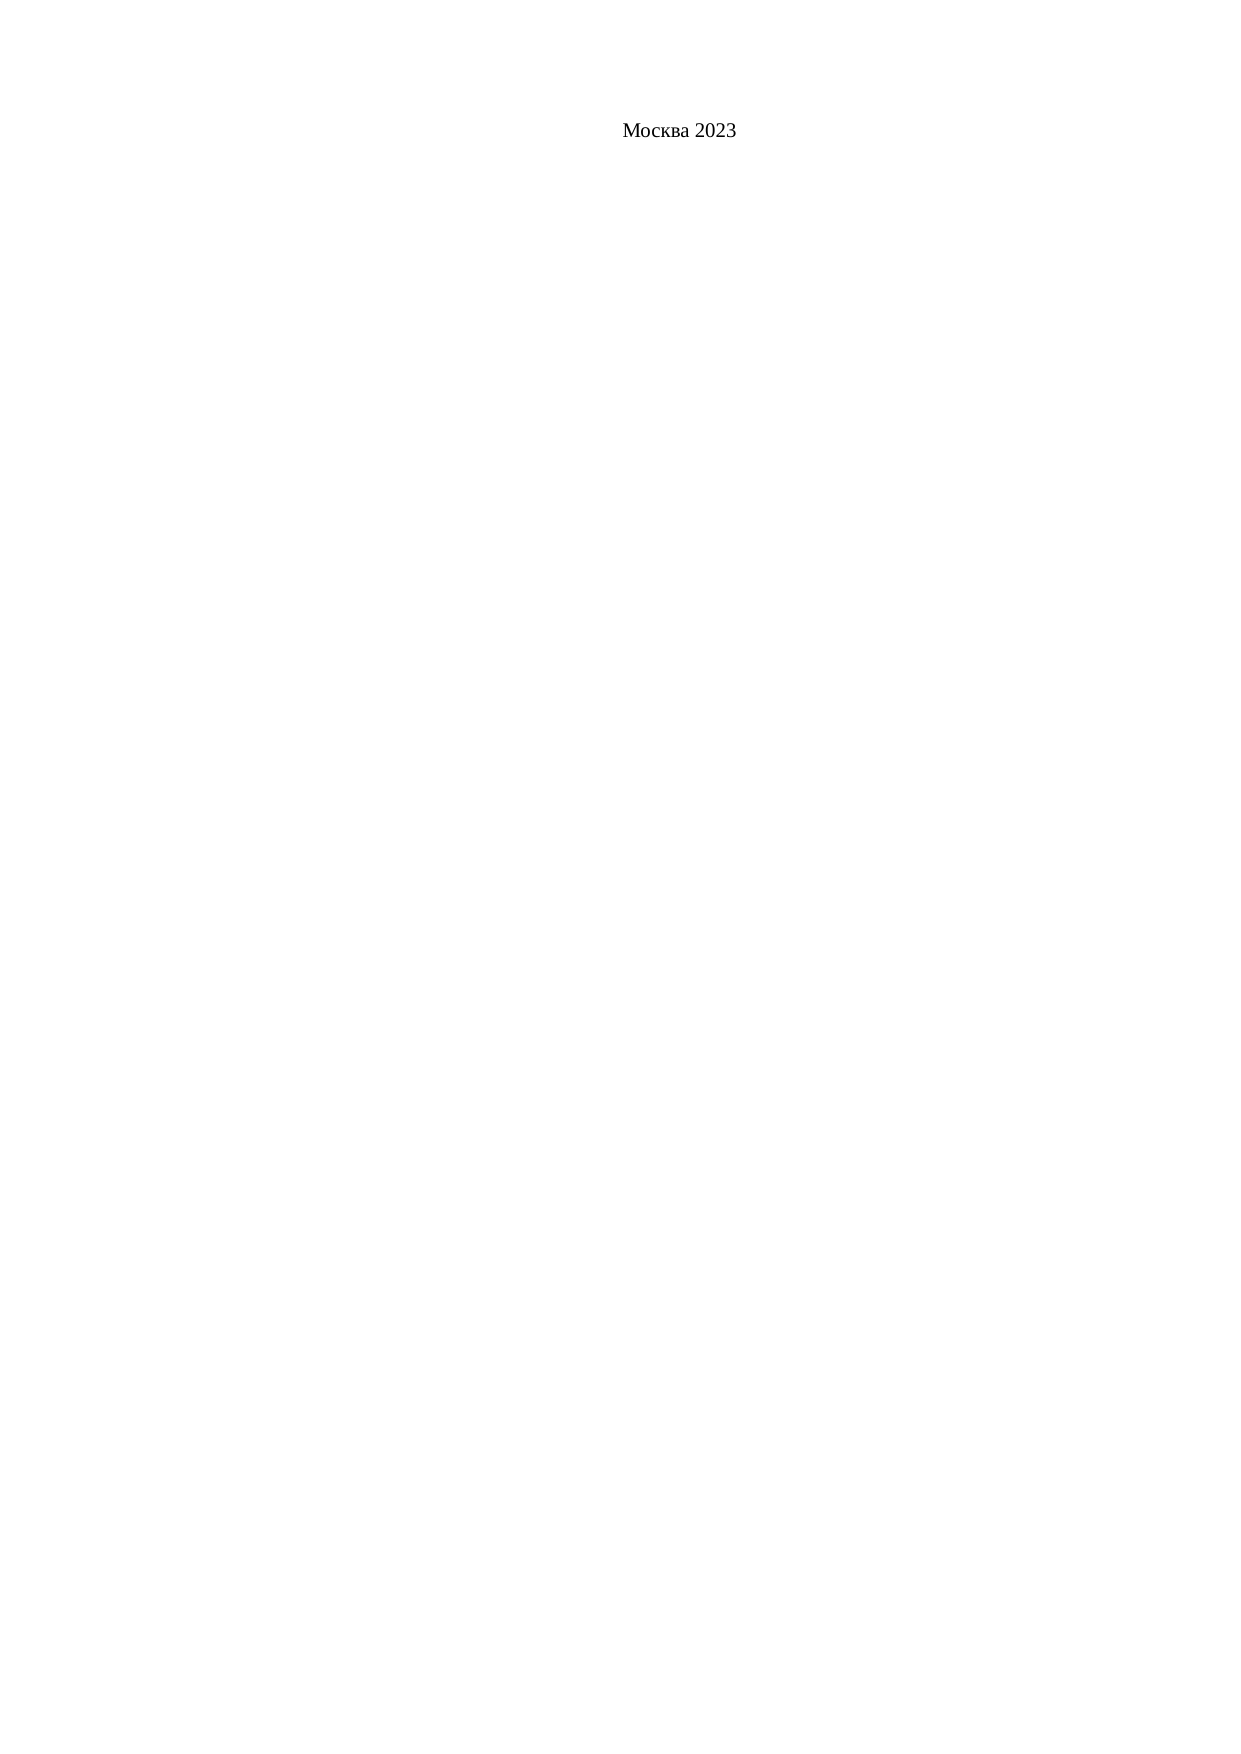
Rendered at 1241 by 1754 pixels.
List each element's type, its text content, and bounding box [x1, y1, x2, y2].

text Москва 2023 [177, 118, 1181, 142]
